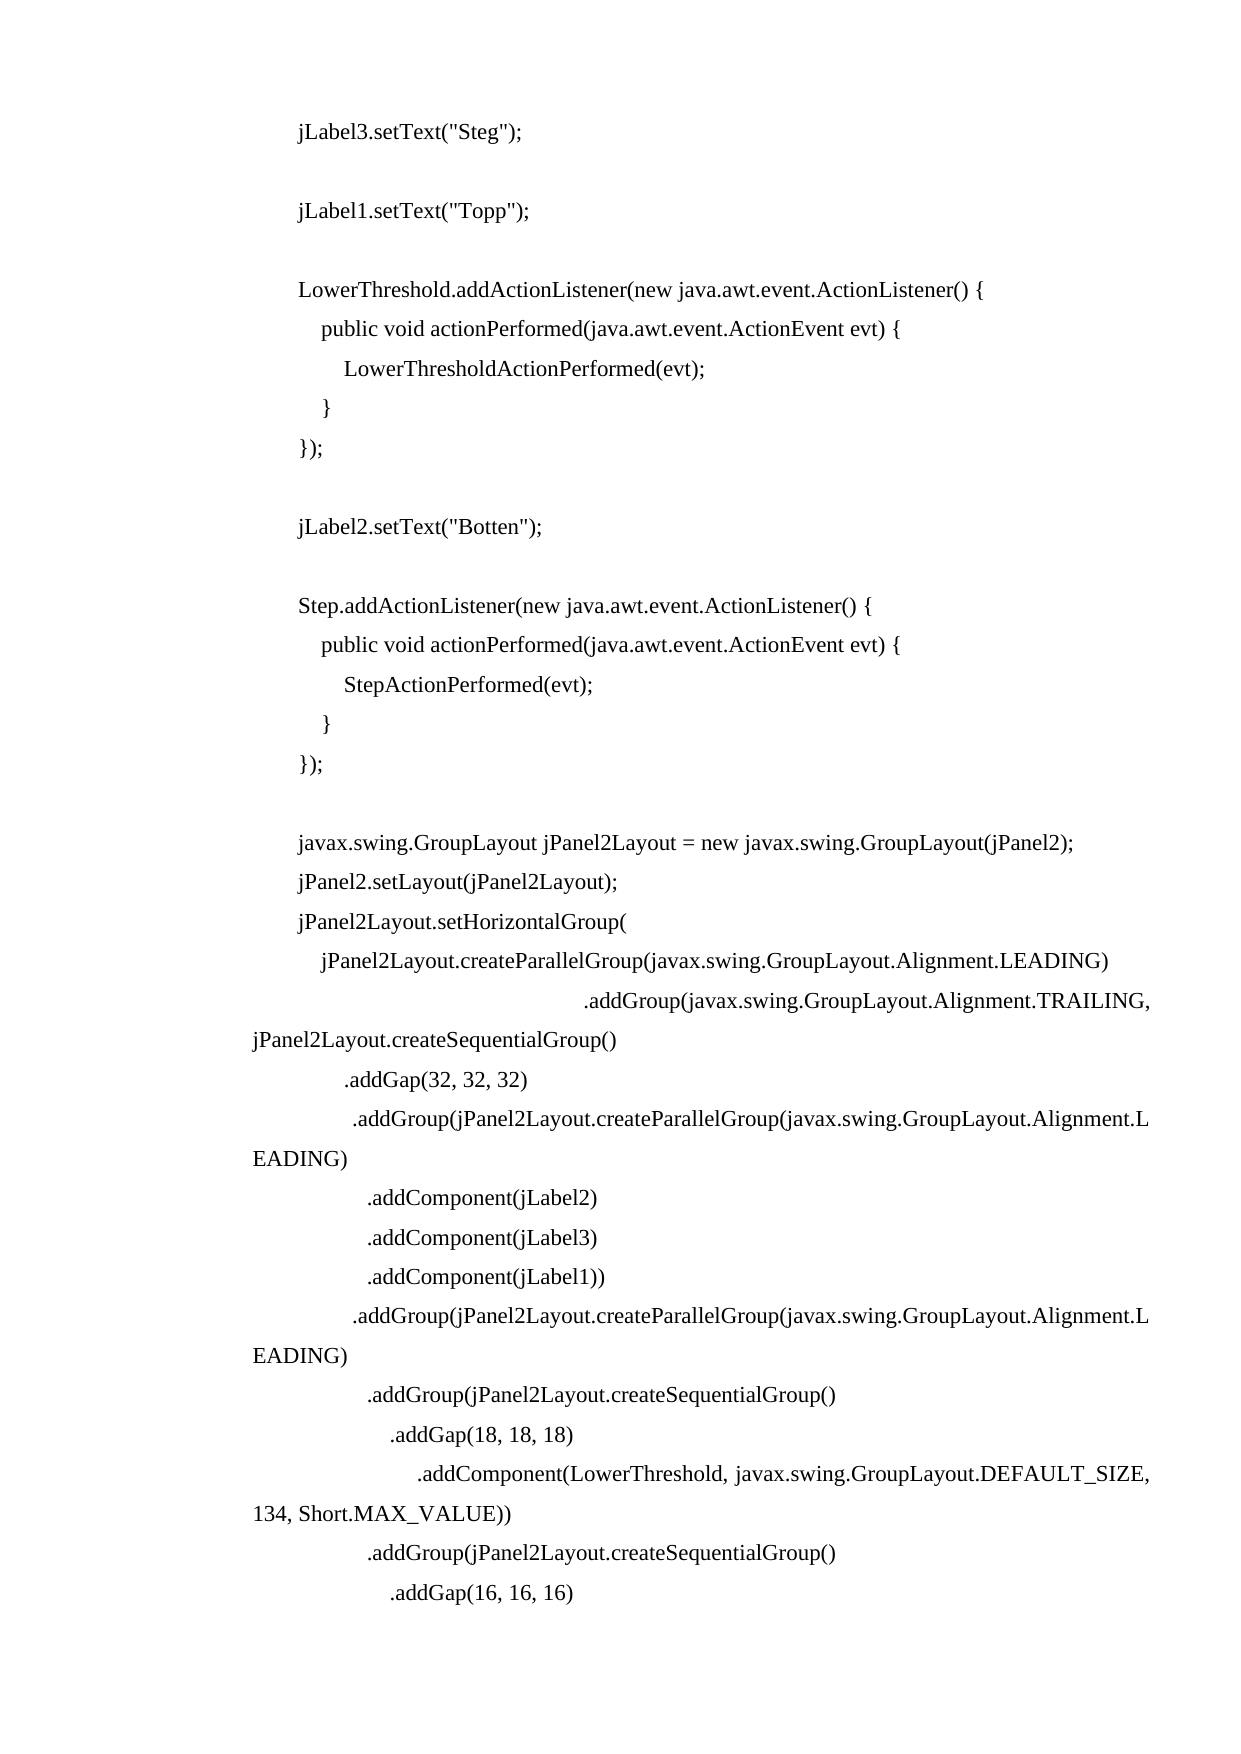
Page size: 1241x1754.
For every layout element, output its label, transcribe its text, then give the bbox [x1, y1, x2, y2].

list } [252, 710, 1152, 737]
list public void actionPerformed(java.awt.event.ActionEvent evt) { [252, 631, 1152, 658]
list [252, 316, 1152, 342]
list .addGap(16, 16, 16) [252, 1579, 1152, 1605]
list .addGap(32, 32, 32) [252, 1066, 1152, 1092]
list .addComponent(LowerThreshold, javax.swing.GroupLayout.DEFAULT_SIZE, 134, Short.MAX_VALUE)) [252, 1460, 1152, 1526]
list LowerThresholdActionPerformed(evt); [252, 355, 1152, 381]
list .addComponent(jLabel2) [252, 1184, 1152, 1210]
list .addGroup(javax.swing.GroupLayout.Alignment.TRAILING, jPanel2Layout.createSequentialGroup() [252, 987, 1152, 1052]
list .addGroup(jPanel2Layout.createParallelGroup(javax.swing.GroupLayout.Alignment.LEADING) [252, 1105, 1152, 1171]
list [252, 1539, 1152, 1566]
list .addGroup(jPanel2Layout.createSequentialGroup() [252, 1381, 1152, 1408]
list StepActionPerformed(evt); [252, 671, 1152, 697]
list }); [252, 750, 1152, 776]
list jLabel1.setText("Topp"); [252, 197, 1152, 223]
list jLabel2.setText("Botten"); [252, 513, 1152, 539]
list .addGap(18, 18, 18) [252, 1421, 1152, 1447]
list }); [252, 434, 1152, 460]
list jPanel2.setLayout(jPanel2Layout); [252, 868, 1152, 894]
list jPanel2Layout.setHorizontalGroup( [252, 908, 1152, 934]
list .addGroup(jPanel2Layout.createParallelGroup(javax.swing.GroupLayout.Alignment.LEADING) [252, 1302, 1152, 1368]
list LowerThreshold.addActionListener(new java.awt.event.ActionListener() { [252, 276, 1152, 302]
list jPanel2Layout.createParallelGroup(javax.swing.GroupLayout.Alignment.LEADING) [252, 947, 1152, 973]
list .addComponent(jLabel3) [252, 1223, 1152, 1250]
list javax.swing.GroupLayout jPanel2Layout = new javax.swing.GroupLayout(jPanel2); [252, 829, 1152, 855]
list jLabel3.setText("Steg"); [252, 118, 1152, 144]
list .addComponent(jLabel1)) [252, 1263, 1152, 1289]
list Step.addActionListener(new java.awt.event.ActionListener() { [252, 592, 1152, 618]
list } [252, 394, 1152, 421]
